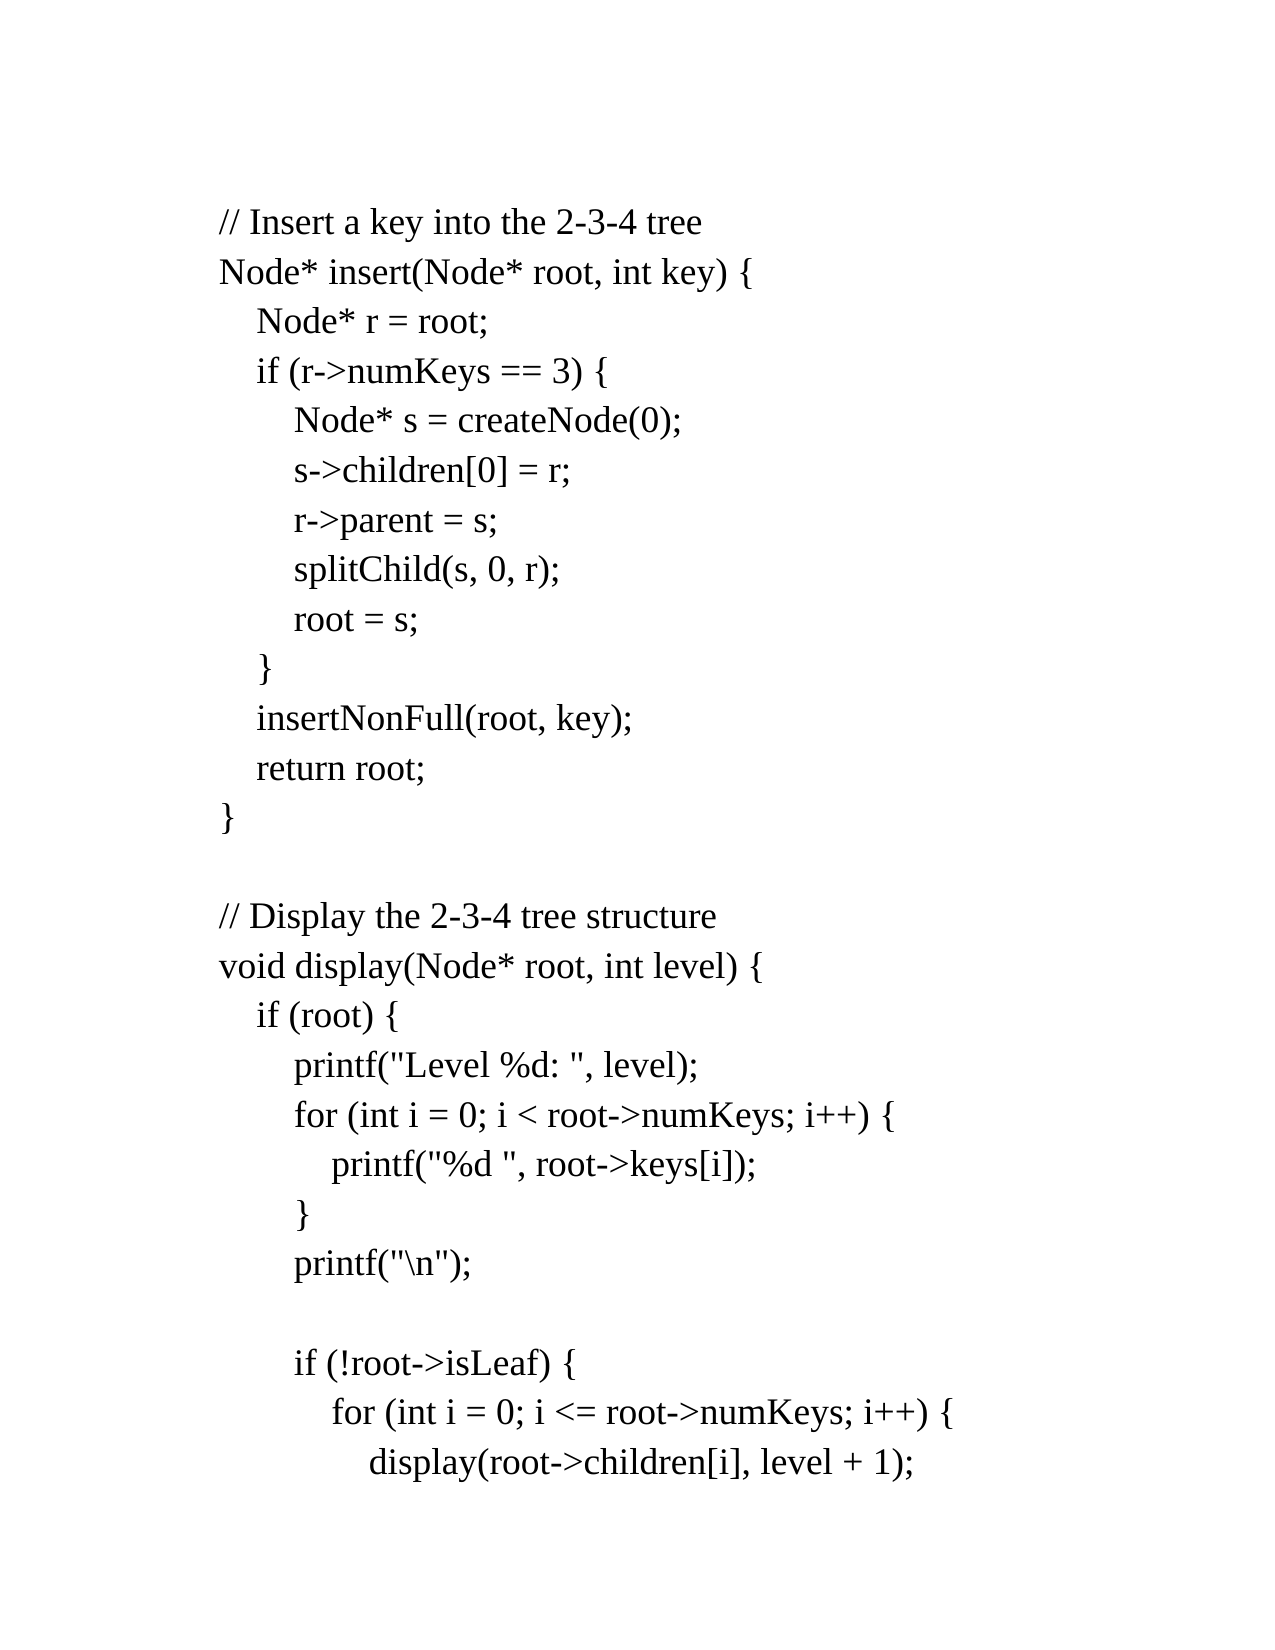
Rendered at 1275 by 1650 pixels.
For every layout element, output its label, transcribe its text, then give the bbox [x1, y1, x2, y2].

list for (int i = 0; i <= root->numKeys; i++) { [219, 1389, 1125, 1433]
list return root; [219, 745, 1125, 788]
list } [219, 1191, 1125, 1234]
list // Display the 2-3-4 tree structure [219, 894, 1125, 937]
list root = s; [219, 596, 1125, 639]
list insertNonFull(root, key); [219, 695, 1125, 738]
list Node* r = root; [219, 299, 1125, 342]
list splitChild(s, 0, r); [219, 547, 1125, 590]
list s->children[0] = r; [219, 447, 1125, 491]
list Node* s = createNode(0); [219, 398, 1125, 441]
list void display(Node* root, int level) { [219, 943, 1125, 986]
list } [219, 794, 1125, 838]
list printf("\n"); [219, 1241, 1125, 1284]
list if (r->numKeys == 3) { [219, 348, 1125, 391]
list Node* insert(Node* root, int key) { [219, 249, 1125, 292]
list display(root->children[i], level + 1); [219, 1439, 1125, 1482]
list } [219, 646, 1125, 689]
list // Insert a key into the 2-3-4 tree [219, 199, 1125, 243]
list printf("Level %d: ", level); [219, 1042, 1125, 1086]
list printf("%d ", root->keys[i]); [219, 1142, 1125, 1185]
list for (int i = 0; i < root->numKeys; i++) { [219, 1092, 1125, 1135]
list if (root) { [219, 993, 1125, 1036]
list if (!root->isLeaf) { [219, 1340, 1125, 1383]
list r->parent = s; [219, 497, 1125, 540]
